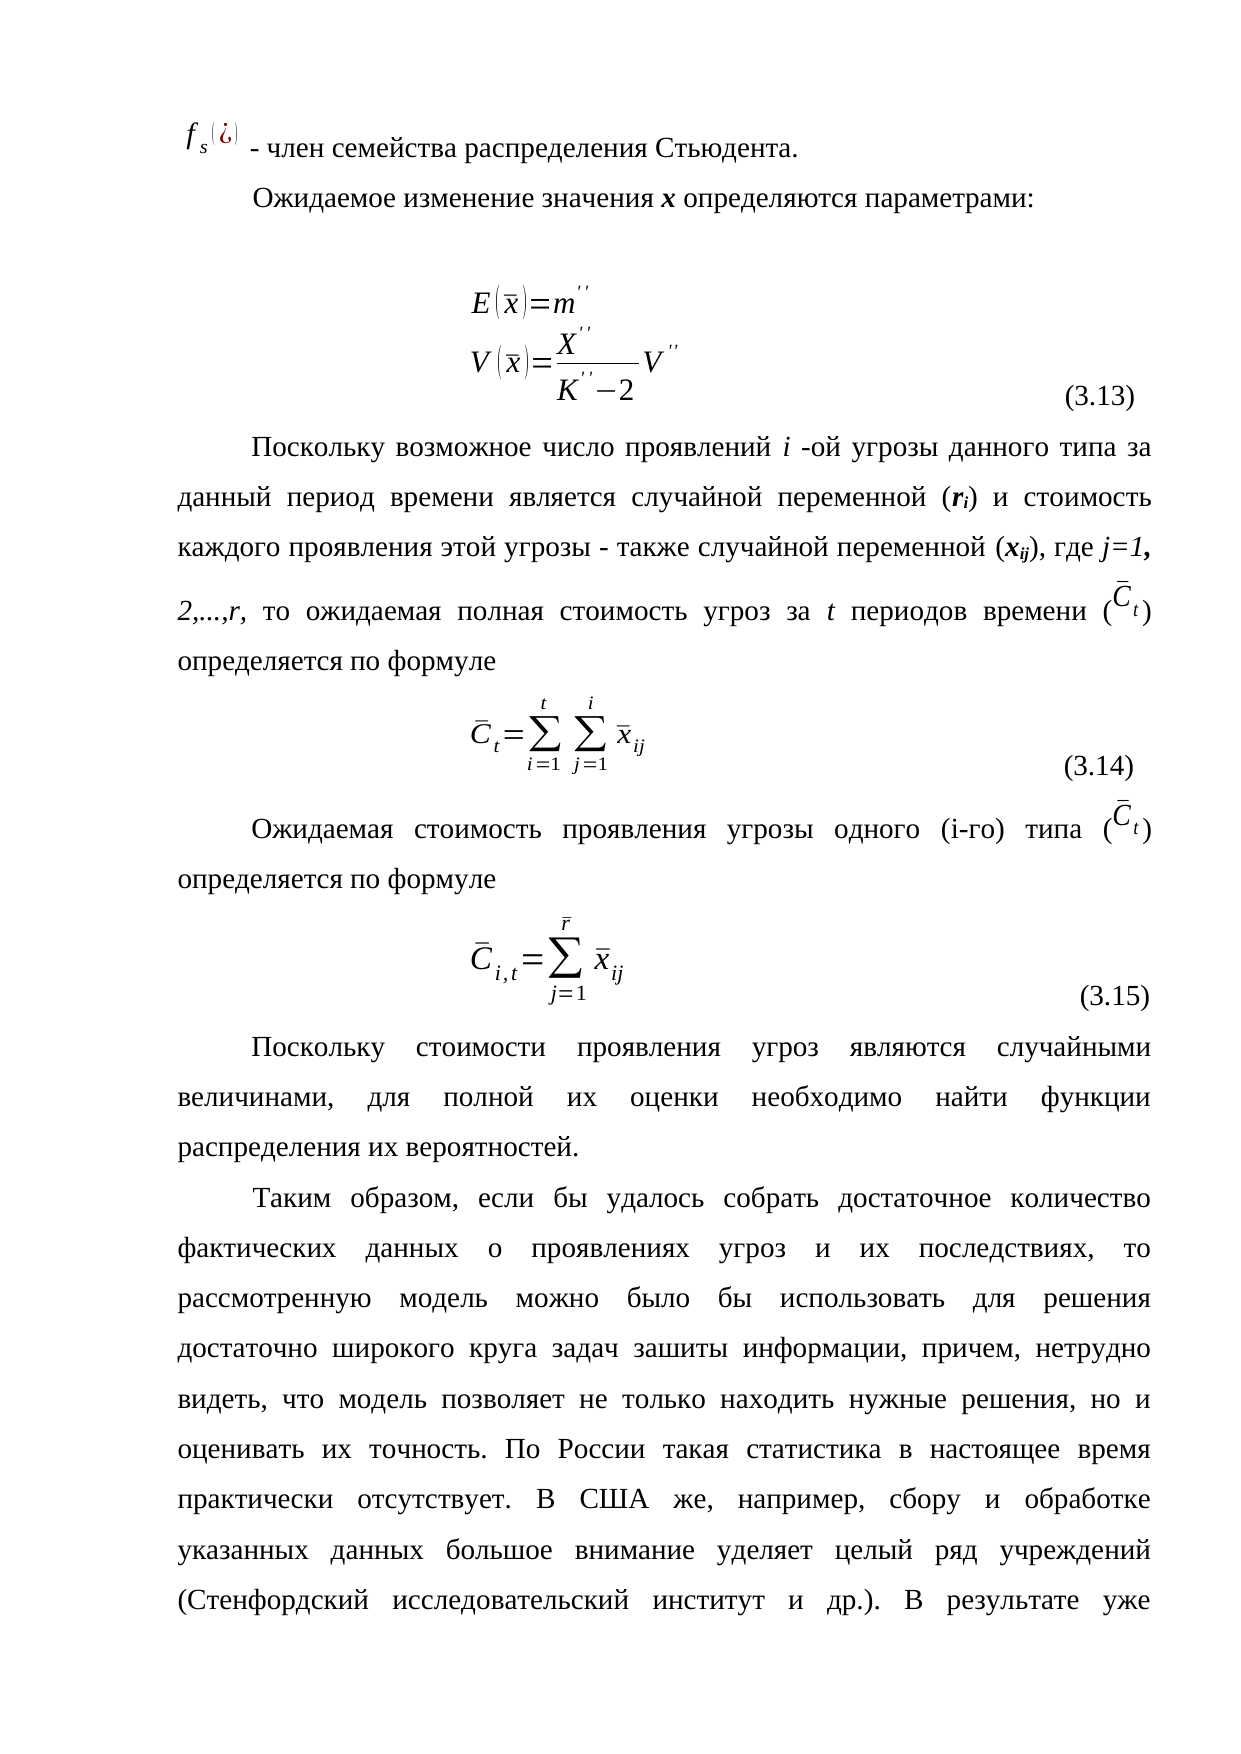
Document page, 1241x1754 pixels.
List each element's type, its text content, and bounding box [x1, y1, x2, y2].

text (3.13) [177, 281, 1152, 412]
text - член семейства распределения Стьюдента. [177, 118, 1152, 163]
text Поскольку возможное число проявлений i -ой угрозы данного типа за данный период времени является случайной переменной (ri) и стоимость каждого проявления этой угрозы - также случайной переменной (xij), где j=1, 2,...,r, то ожидаемая полная стоимость угроз за t периодов времени () определяется по формуле [177, 429, 1152, 677]
text (3.15) [177, 912, 1152, 1012]
text Ожидаемая стоимость проявления угрозы одного (i-го) типа () определяется по формуле [177, 798, 1152, 895]
text Поскольку стоимости проявления угроз являются случайными величинами, для полной их оценки необходимо найти функции распределения их вероятностей. [177, 1029, 1152, 1163]
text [177, 1180, 1152, 1616]
text Ожидаемое изменение значения х определяются параметрами: [177, 180, 1152, 214]
text (3.14) [177, 694, 1152, 781]
